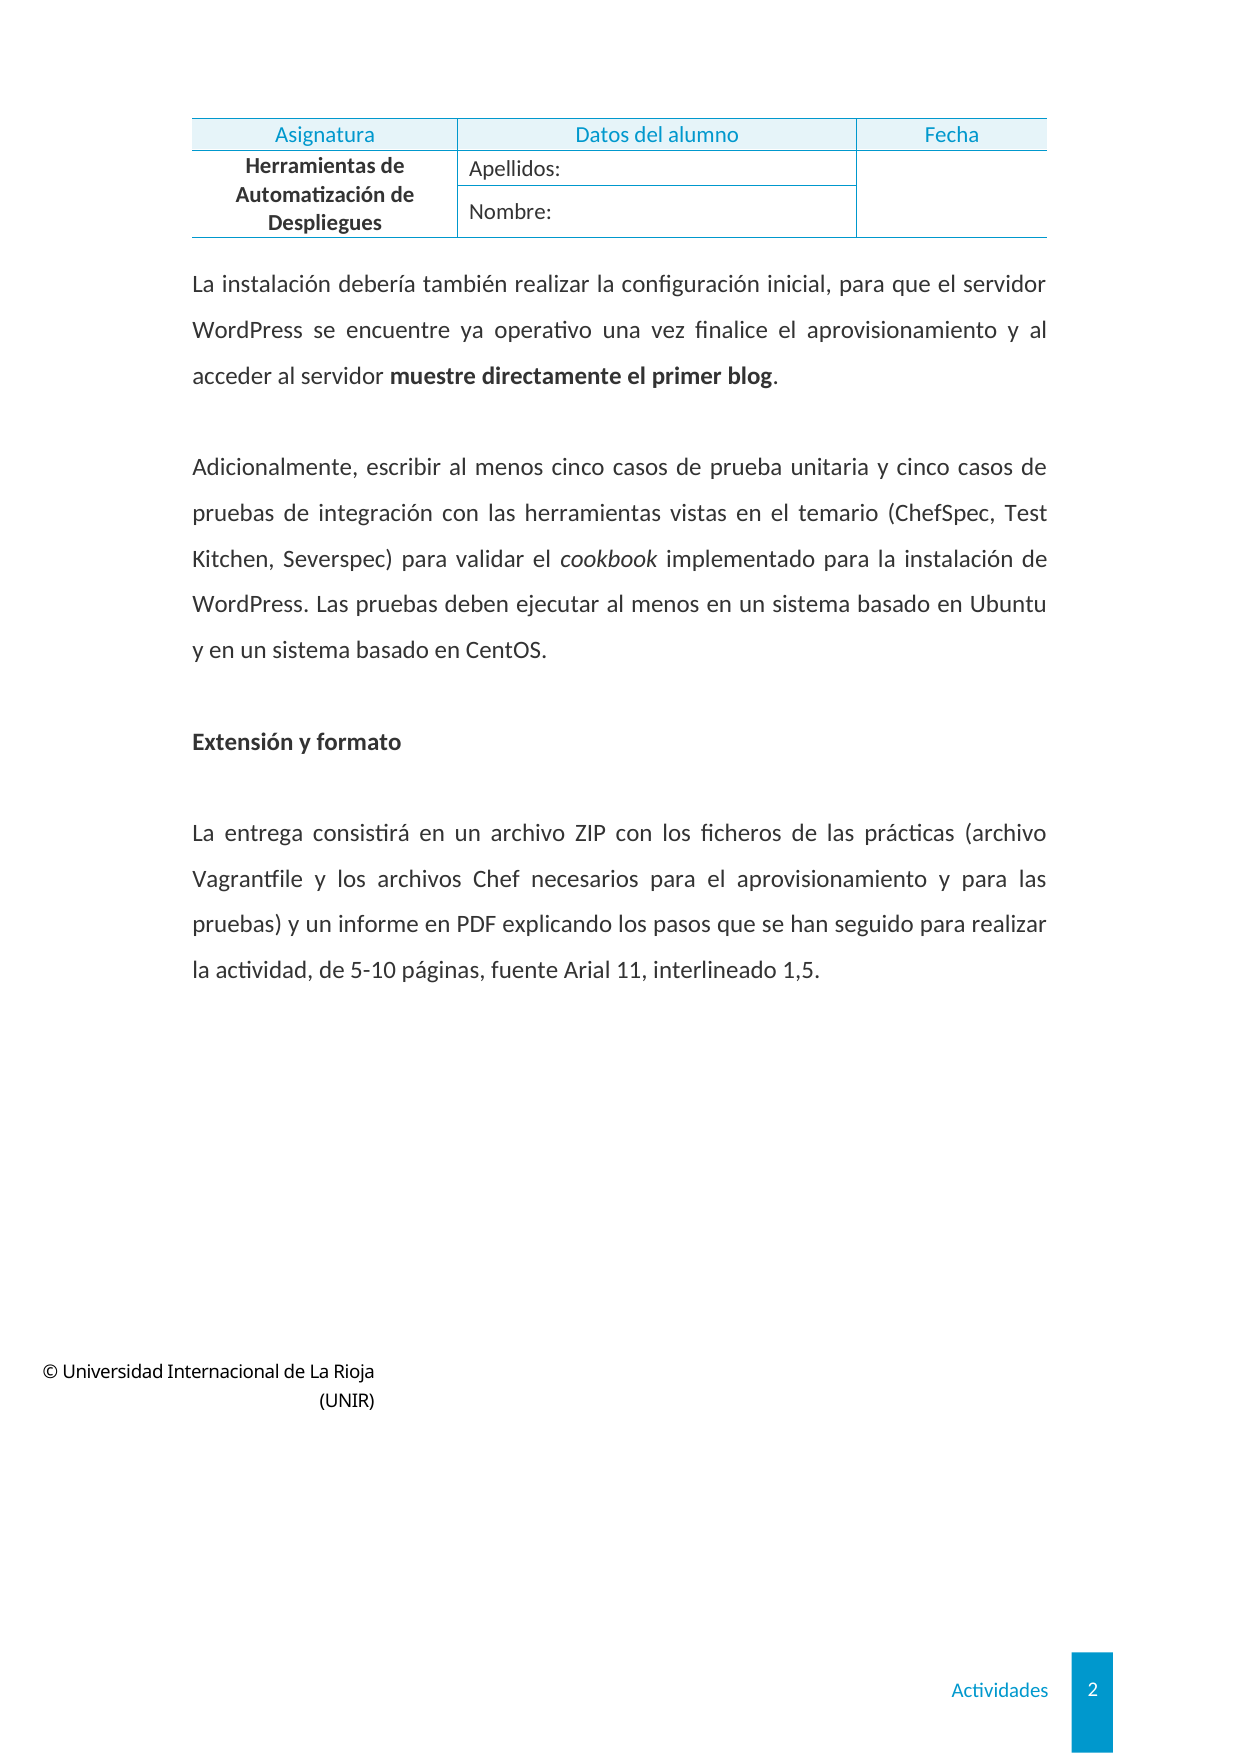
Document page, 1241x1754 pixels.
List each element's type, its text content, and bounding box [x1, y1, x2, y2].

text La entrega consistirá en un archivo ZIP con los ficheros de las prácticas (archivo Vagrantfile y los archivos Chef necesarios para el aprovisionamiento y para las pruebas) y un informe en PDF explicando los pasos que se han seguido para realizar la actividad, de 5-10 páginas, fuente Arial 11, interlineado 1,5. [192, 817, 1048, 985]
text La instalación debería también realizar la configuración inicial, para que el servidor WordPress se encuentre ya operativo una vez finalice el aprovisionamiento y al acceder al servidor muestre directamente el primer blog. [192, 268, 1048, 390]
text Adicionalmente, escribir al menos cinco casos de prueba unitaria y cinco casos de pruebas de integración con las herramientas vistas en el temario (ChefSpec, Test Kitchen, Severspec) para validar el cookbook implementado para la instalación de WordPress. Las pruebas deben ejecutar al menos en un sistema basado en Ubuntu y en un sistema basado en CentOS. [192, 451, 1048, 665]
text Extensión y formato [192, 726, 1048, 756]
